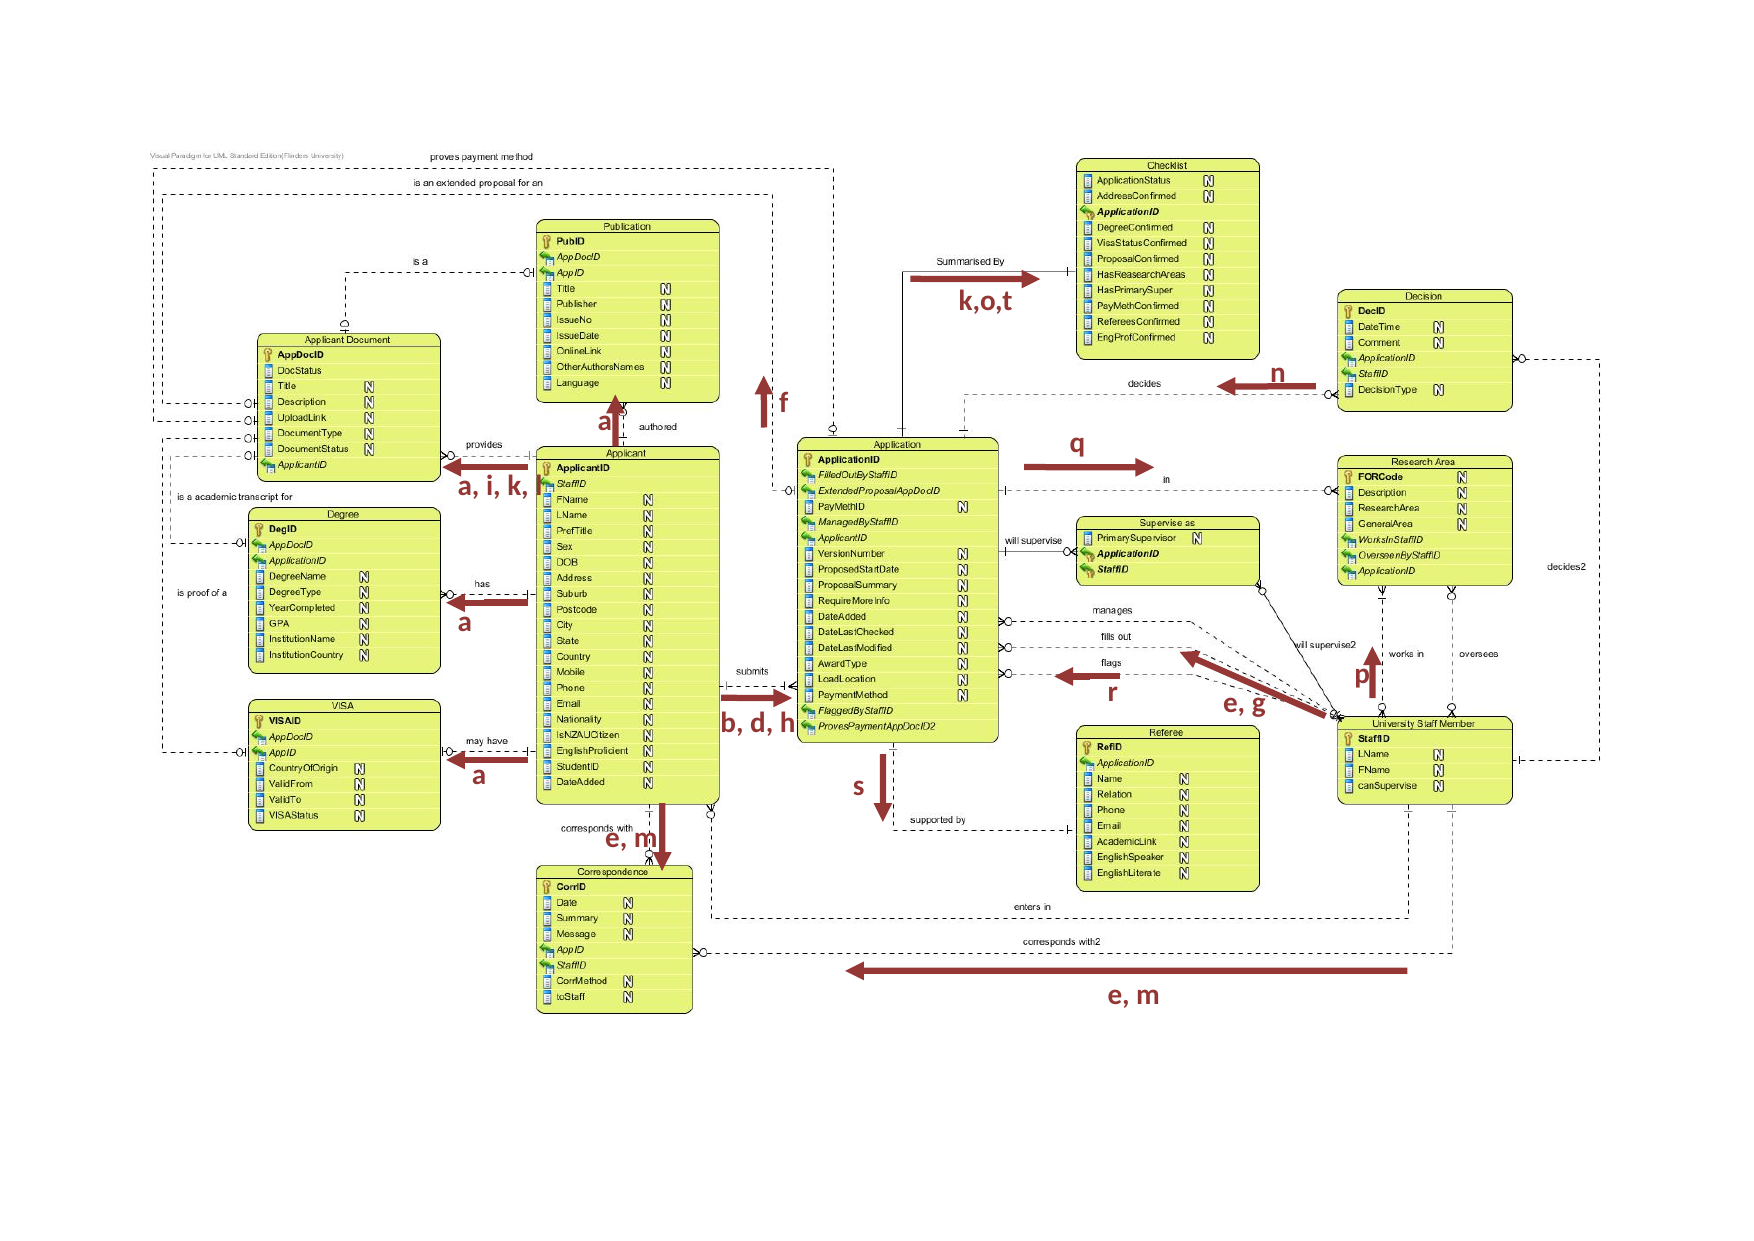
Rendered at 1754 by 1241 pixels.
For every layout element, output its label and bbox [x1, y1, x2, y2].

picture [150, 150, 1602, 1016]
